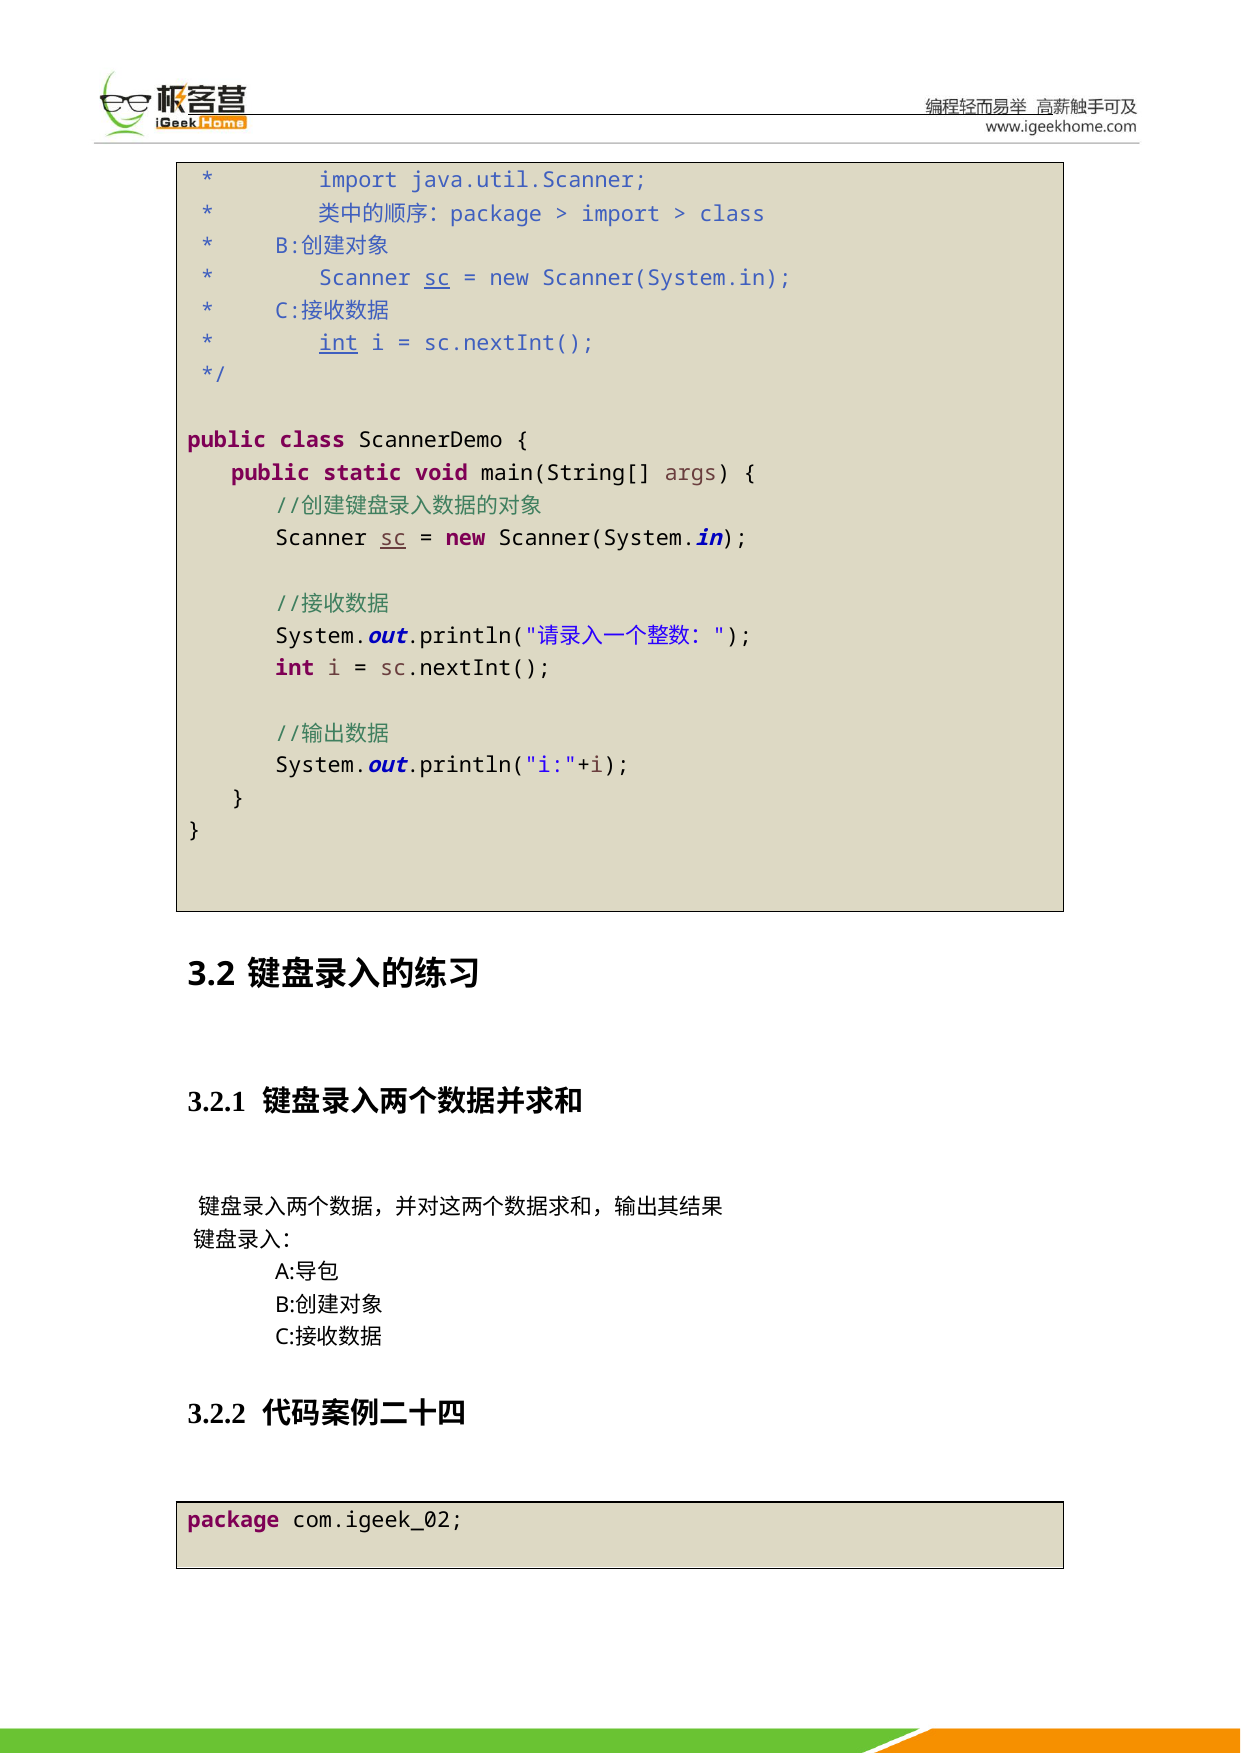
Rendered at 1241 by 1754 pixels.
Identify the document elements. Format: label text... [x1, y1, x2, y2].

subtitle 代码案例二十四 [187, 1378, 1053, 1443]
subtitle 键盘录入的练习 [187, 939, 1053, 1004]
picture [0, 1, 1241, 151]
text 键盘录入： [187, 1221, 1053, 1254]
text A:导包 [187, 1254, 1053, 1286]
text 键盘录入两个数据，并对这两个数据求和，输出其结果 [187, 1189, 1053, 1221]
subtitle 键盘录入两个数据并求和 [187, 1066, 1053, 1131]
picture [0, 1690, 1241, 1753]
text C:接收数据 [187, 1319, 1053, 1351]
text B:创建对象 [187, 1286, 1053, 1319]
